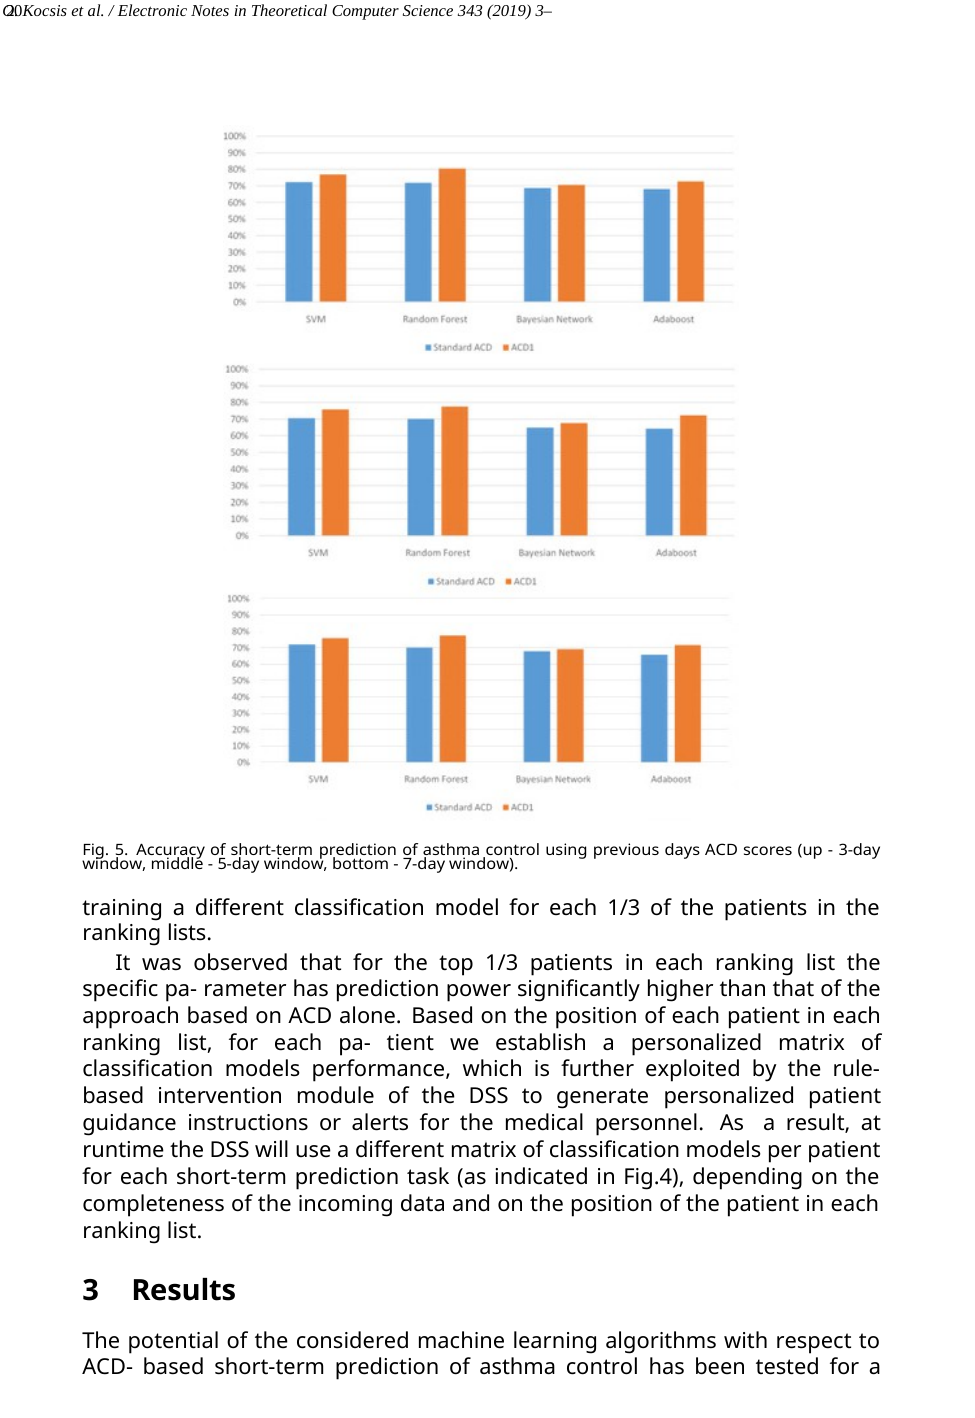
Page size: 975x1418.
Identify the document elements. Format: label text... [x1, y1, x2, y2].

picture [223, 125, 740, 821]
subtitle Results [82, 1269, 925, 1309]
text Fig. 5. Accuracy of short-term prediction of asthma control using previous days ACD scores (up - 3-day window, middle - 5-day window, bottom - 7-day window). [82, 843, 881, 874]
text training a different classification model for each 1/3 of the patients in the ranking lists. [82, 893, 881, 947]
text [82, 1327, 881, 1381]
text It was observed that for the top 1/3 patients in each ranking list the specific pa- rameter has prediction power significantly higher than that of the approach based on ACD alone. Based on the position of each patient in each ranking list, for each pa- tient we establish a personalized matrix of classification models performance, which is further exploited by the rule-based intervention module of the DSS to generate personalized patient guidance instructions or alerts for the medical personnel. As a result, at runtime the DSS will use a different matrix of classification models per patient for each short-term prediction task (as indicated in Fig.4), depending on the completeness of the incoming data and on the position of the patient in each ranking list. [82, 949, 881, 1244]
